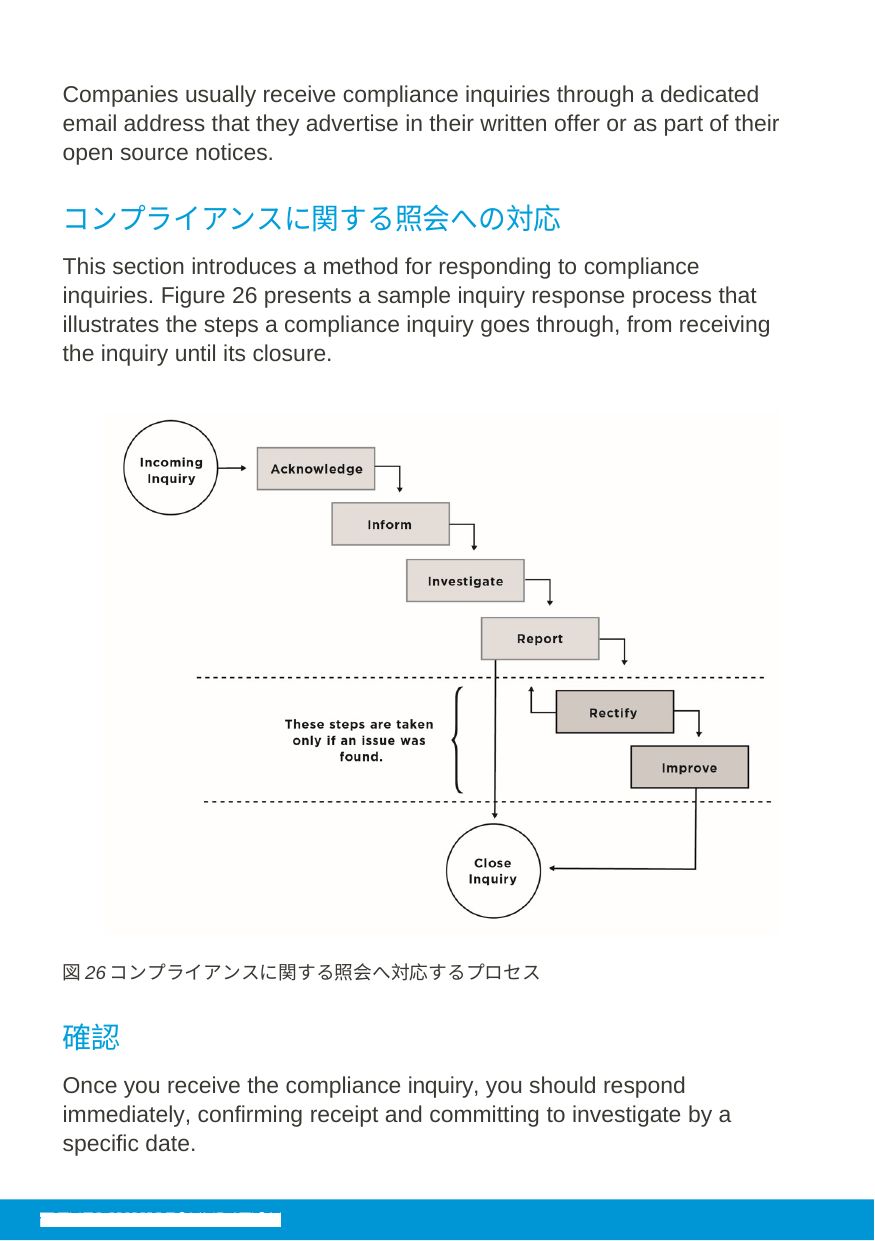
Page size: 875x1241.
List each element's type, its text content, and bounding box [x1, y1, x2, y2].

subtitle コンプライアンスに関する照会への対応 [62, 202, 646, 235]
text Once you receive the compliance inquiry, you should respond immediately, confirming receipt and committing to investigate by a specific date. [62, 1072, 795, 1157]
subtitle 確認 [62, 1021, 646, 1054]
text Companies usually receive compliance inquiries through a dedicated email address that they advertise in their written offer or as part of their open source notices. [62, 81, 794, 165]
picture [103, 409, 782, 935]
text 図26コンプライアンスに関する照会へ対応するプロセス [62, 962, 646, 983]
picture [41, 1213, 280, 1226]
text This section introduces a method for responding to compliance inquiries. Figure 26 presents a sample inquiry response process that illustrates the steps a compliance inquiry goes through, from receiving the inquiry until its closure. [62, 253, 779, 367]
